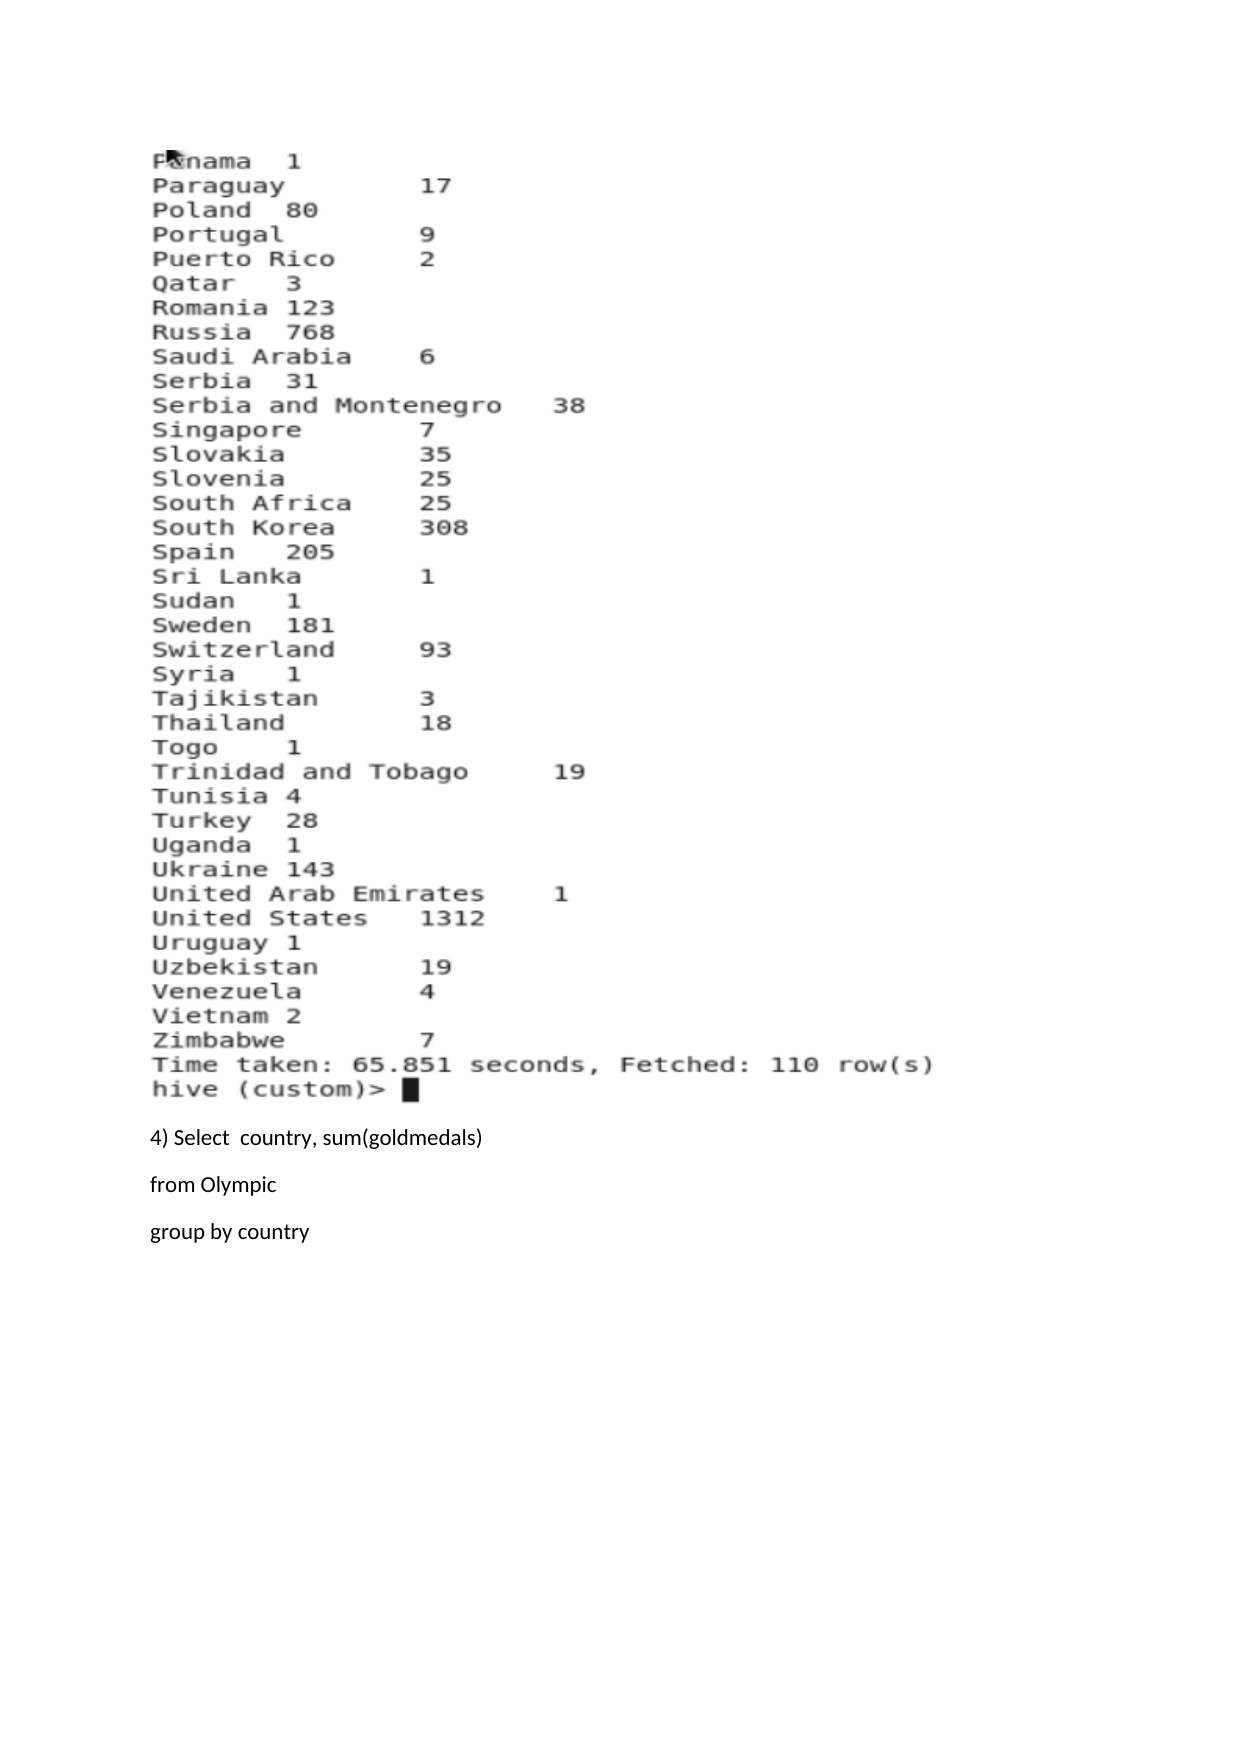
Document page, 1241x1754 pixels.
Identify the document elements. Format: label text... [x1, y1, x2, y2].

text from Olympic [150, 1170, 1090, 1198]
picture [150, 150, 939, 1105]
text 4) Select country, sum(goldmedals) [150, 1123, 1090, 1152]
text group by country [150, 1217, 1090, 1245]
